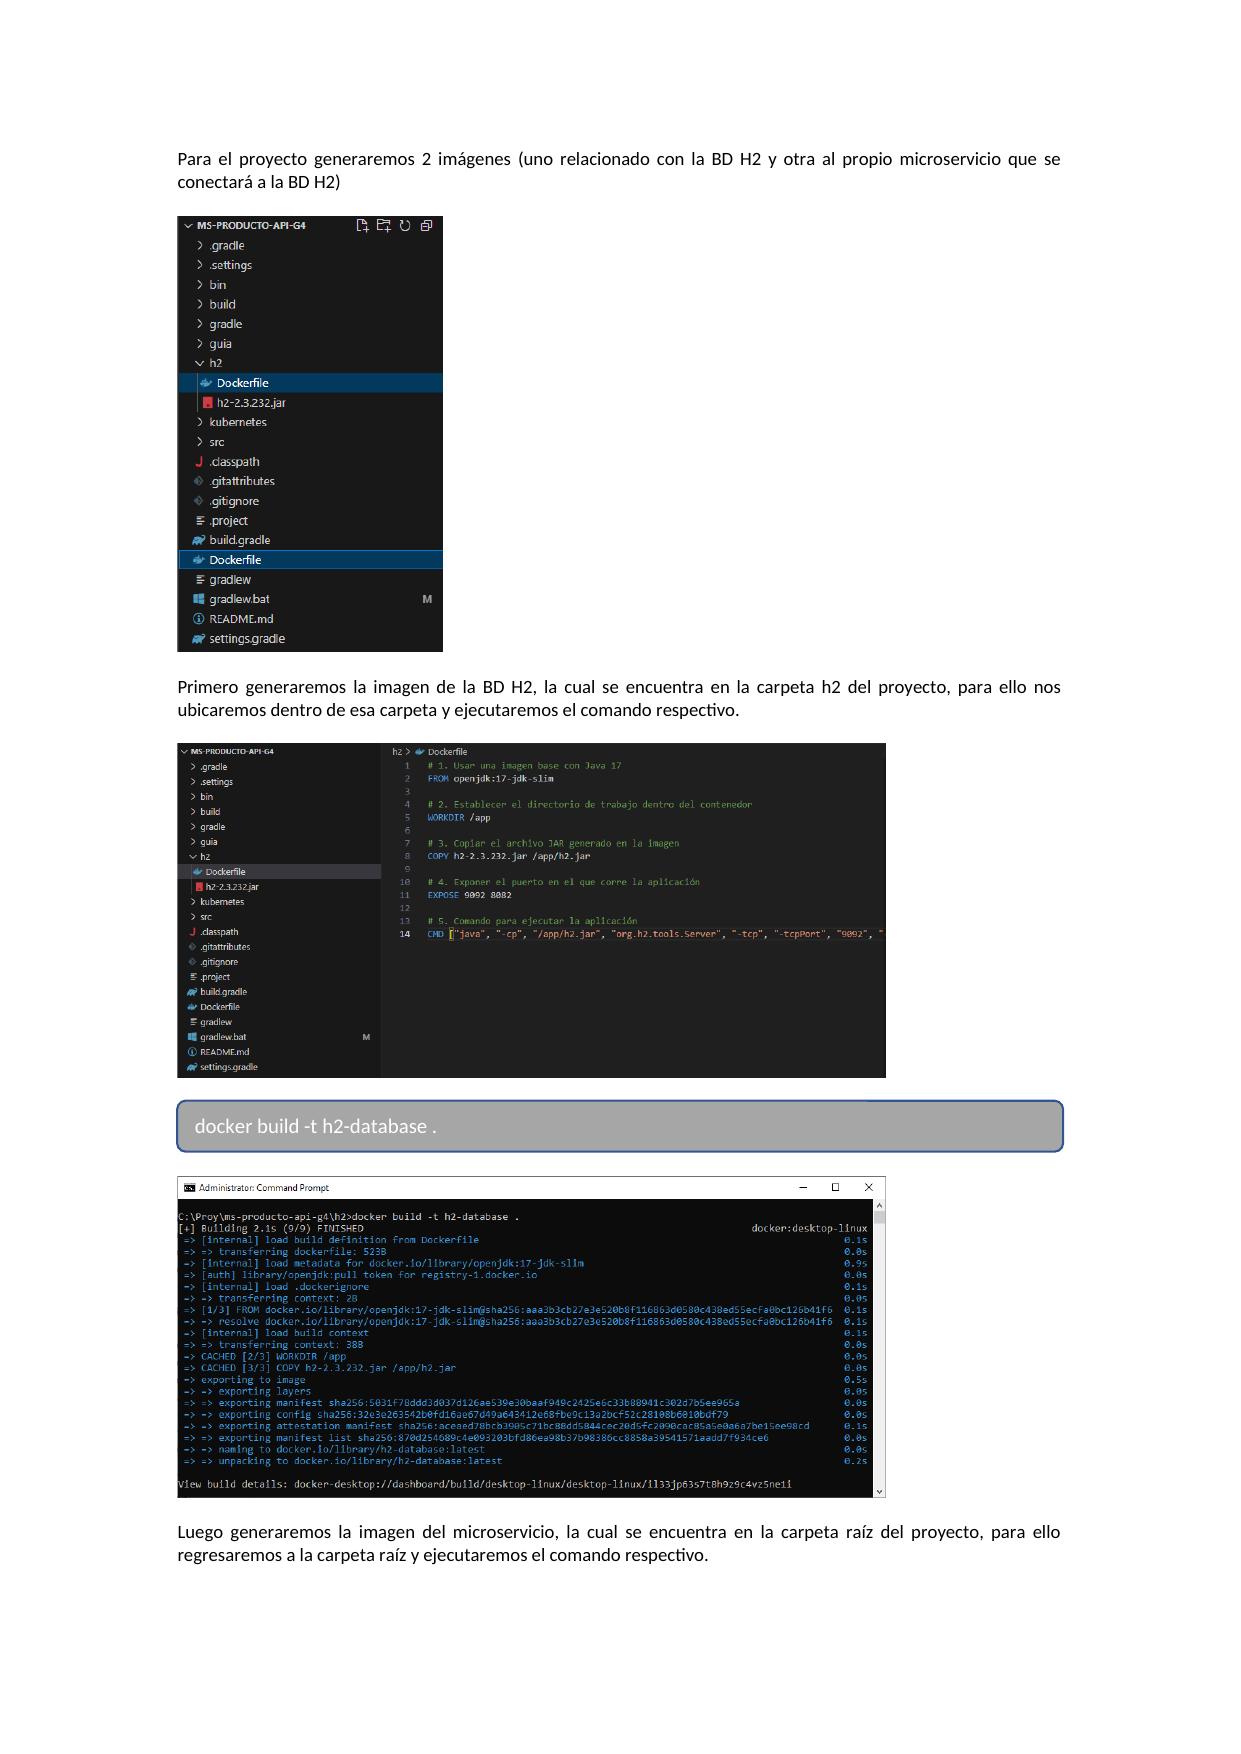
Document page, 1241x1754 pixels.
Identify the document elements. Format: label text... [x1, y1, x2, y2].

picture [177, 743, 886, 1078]
text Primero generaremos la imagen de la BD H2, la cual se encuentra en la carpeta h2 del proyecto, para ello nos ubicaremos dentro de esa carpeta y ejecutaremos el comando respectivo. [177, 675, 1063, 721]
text Luego generaremos la imagen del microservicio, la cual se encuentra en la carpeta raíz del proyecto, para ello regresaremos a la carpeta raíz y ejecutaremos el comando respectivo. [177, 1520, 1063, 1566]
text Para el proyecto generaremos 2 imágenes (uno relacionado con la BD H2 y otra al propio microservicio que se conectará a la BD H2) [177, 148, 1063, 193]
picture [177, 1176, 886, 1498]
picture [177, 216, 443, 652]
